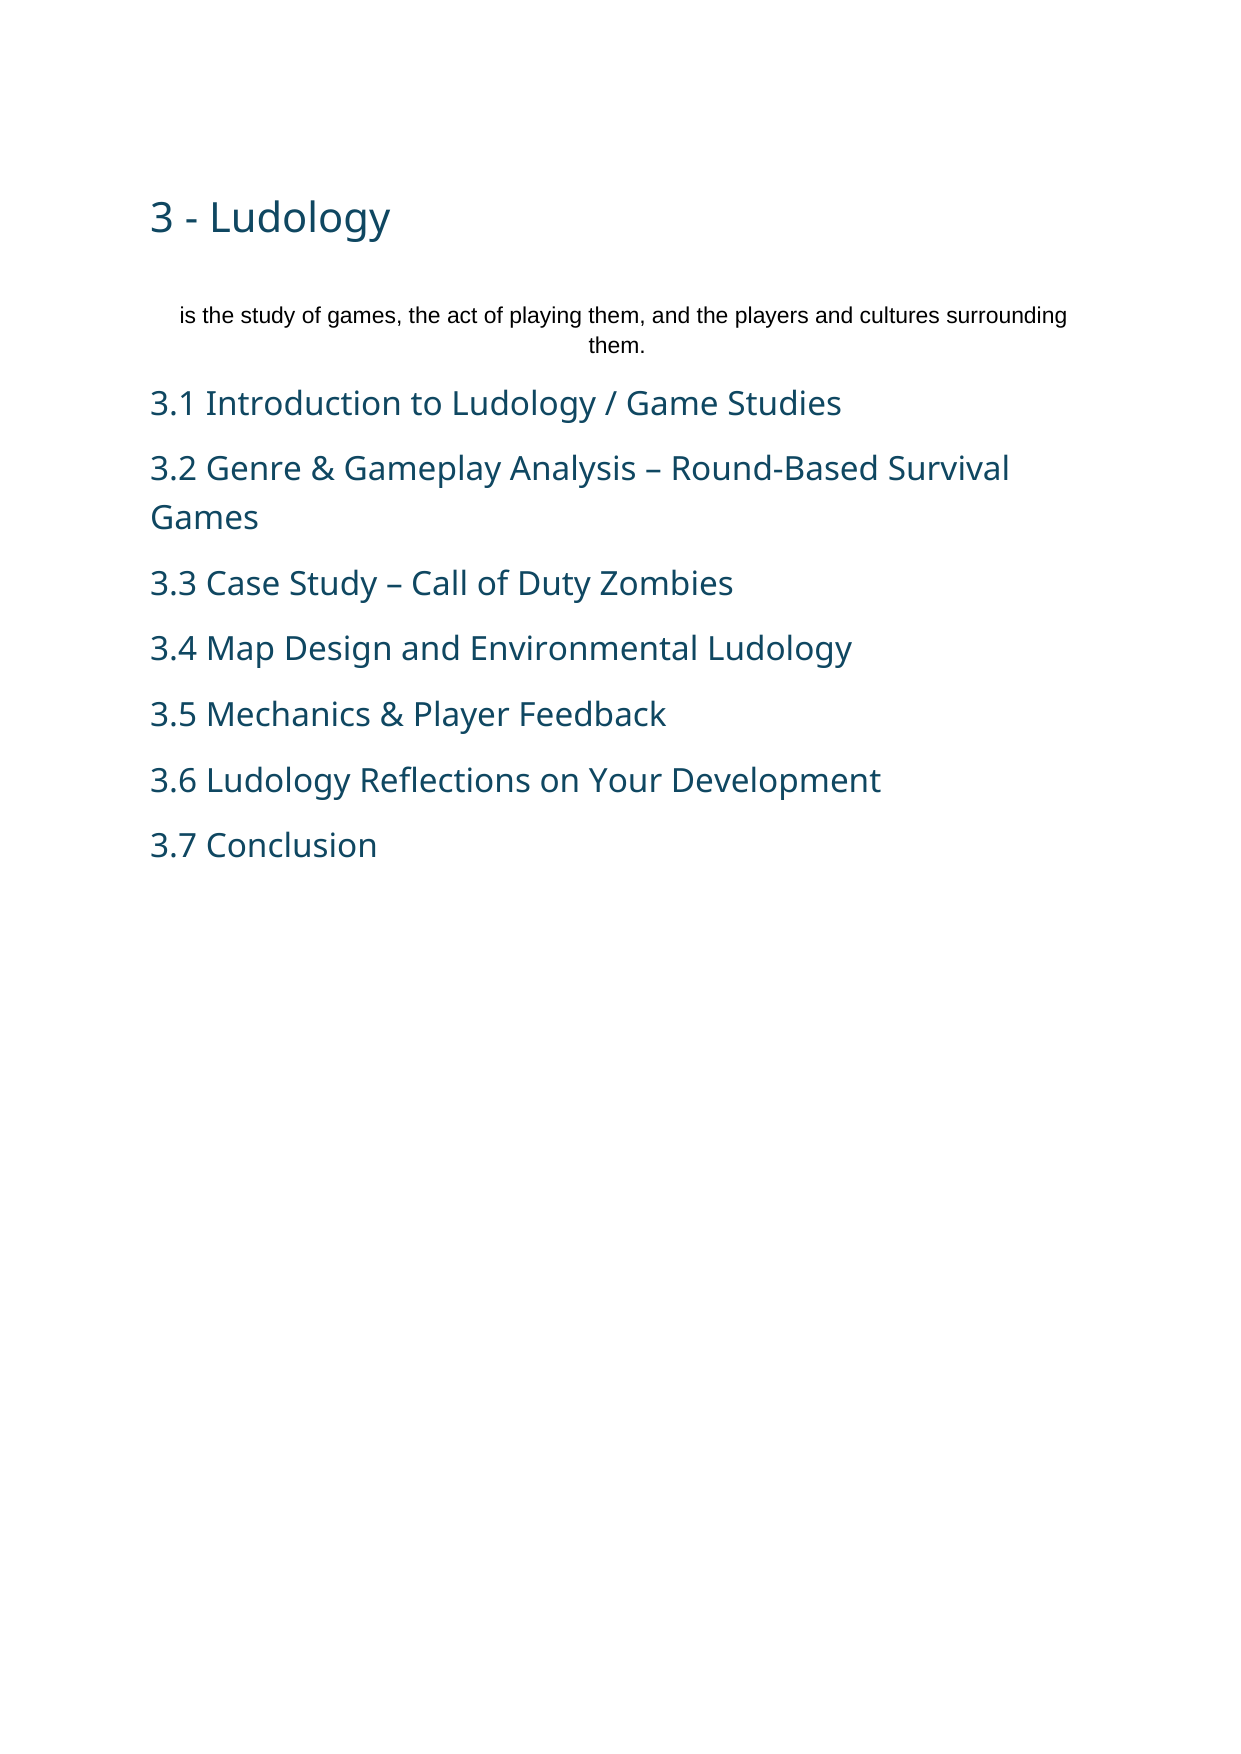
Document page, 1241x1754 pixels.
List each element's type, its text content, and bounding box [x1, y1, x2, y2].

subtitle 3.3 Case Study – Call of Duty Zombies [150, 559, 1090, 605]
text is the study of games, the act of playing them, and the players and cultures surrounding them. [150, 302, 1090, 359]
subtitle 3 - Ludology [150, 187, 1090, 244]
subtitle 3.5 Mechanics & Player Feedback [150, 691, 1090, 736]
subtitle 3.2 Genre & Gameplay Analysis – Round-Based Survival Games [150, 445, 1090, 539]
subtitle 3.6 Ludology Reflections on Your Development [150, 756, 1090, 802]
subtitle 3.4 Map Design and Environmental Ludology [150, 625, 1090, 671]
subtitle 3.1 Introduction to Ludology / Game Studies [150, 379, 1090, 425]
subtitle 3.7 Conclusion [150, 822, 1090, 867]
